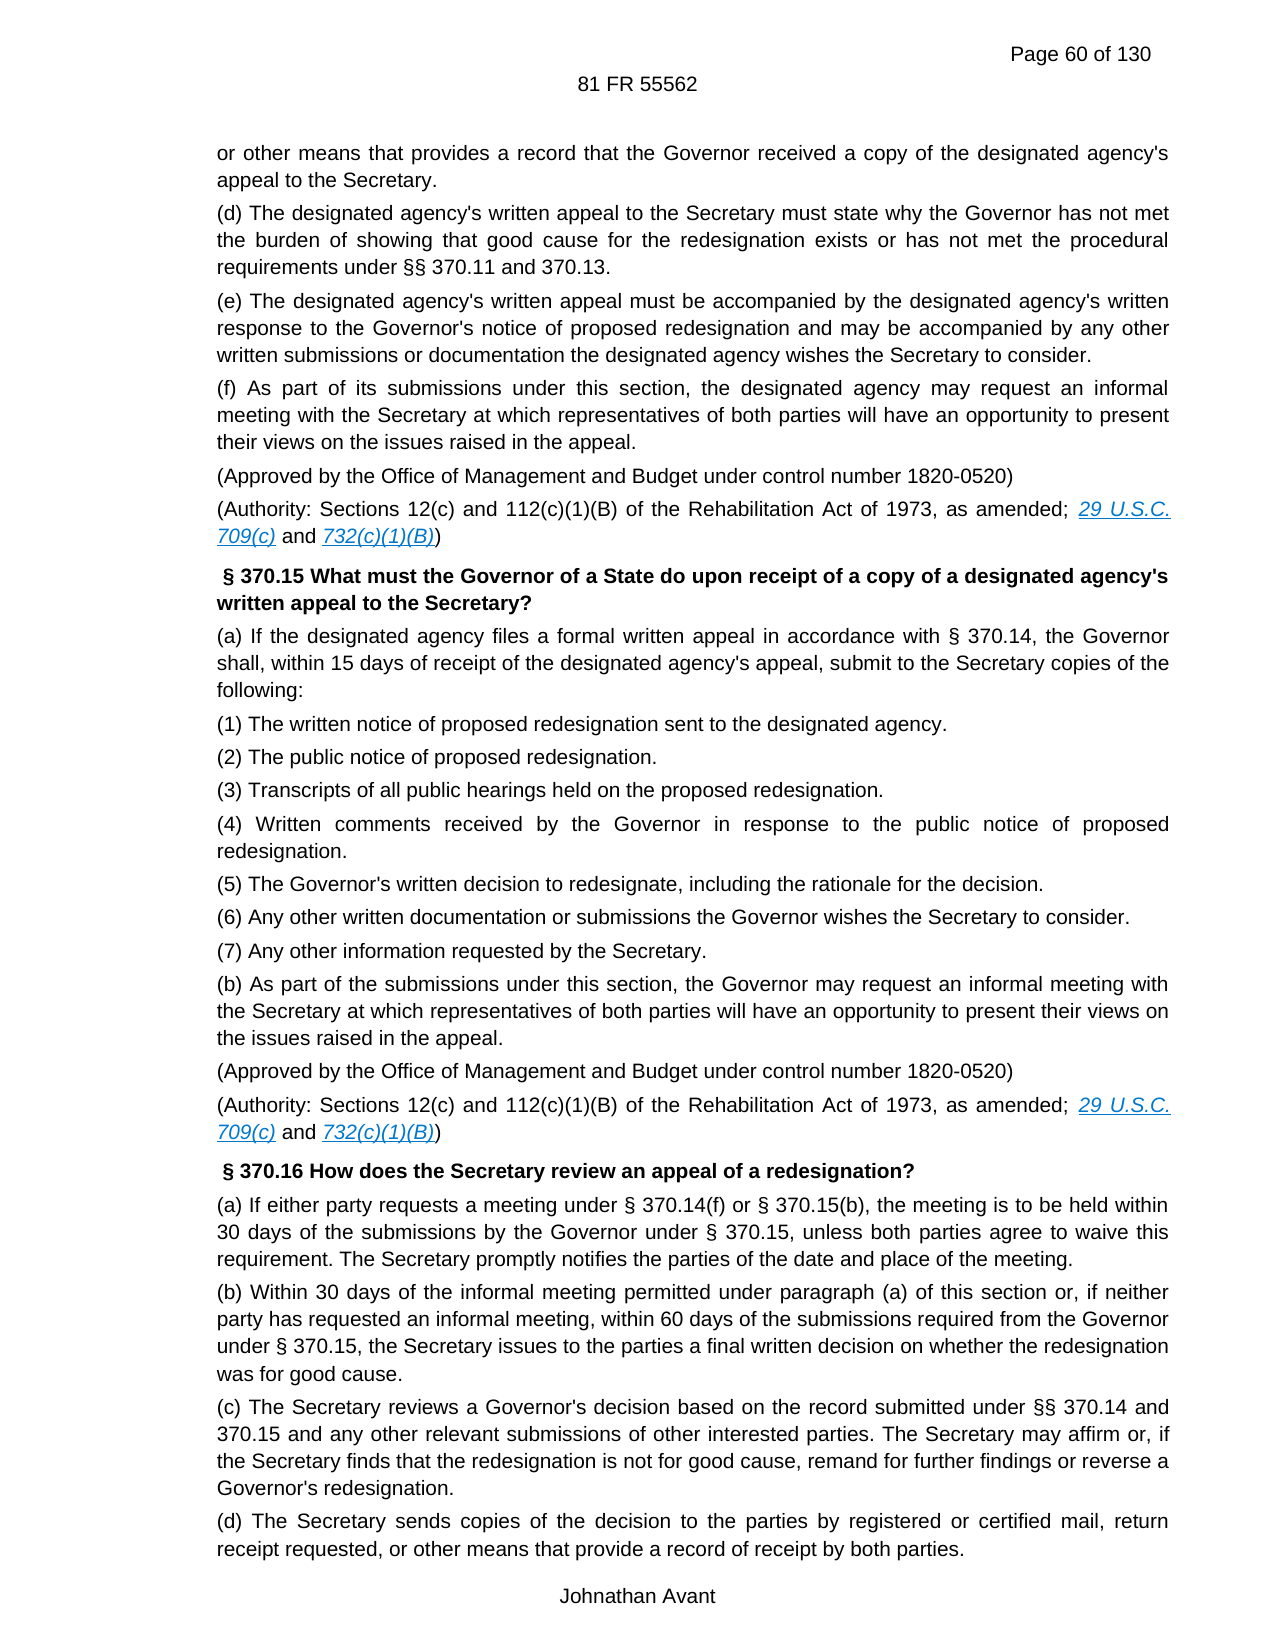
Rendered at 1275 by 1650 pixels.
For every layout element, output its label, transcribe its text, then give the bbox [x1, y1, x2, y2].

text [217, 137, 1171, 192]
text § 370.16 How does the Secretary review an appeal of a redesignation? [217, 1156, 1171, 1183]
text (d) The Secretary sends copies of the decision to the parties by registered or certified mail, return receipt requested, or other means that provide a record of receipt by both parties. [217, 1506, 1171, 1560]
text (f) As part of its submissions under this section, the designated agency may request an informal meeting with the Secretary at which representatives of both parties will have an opportunity to present their views on the issues raised in the appeal. [217, 373, 1171, 454]
text (d) The designated agency's written appeal to the Secretary must state why the Governor has not met the burden of showing that good cause for the redesignation exists or has not met the procedural requirements under §§ 370.11 and 370.13. [217, 198, 1171, 279]
text (5) The Governor's written decision to redesignate, including the rationale for the decision. [217, 869, 1171, 896]
text (1) The written notice of proposed redesignation sent to the designated agency. [217, 708, 1171, 735]
text (Authority: Sections 12(c) and 112(c)(1)(B) of the Rehabilitation Act of 1973, as amended; 29 U.S.C. 709(c) and 732(c)(1)(B)) [217, 494, 1171, 548]
text (3) Transcripts of all public hearings held on the proposed redesignation. [217, 775, 1171, 802]
text (Approved by the Office of Management and Budget under control number 1820-0520) [217, 460, 1171, 487]
text § 370.15 What must the Governor of a State do upon receipt of a copy of a designated agency's written appeal to the Secretary? [217, 560, 1171, 614]
text (b) Within 30 days of the informal meeting permitted under paragraph (a) of this section or, if neither party has requested an informal meeting, within 60 days of the submissions required from the Governor under § 370.15, the Secretary issues to the parties a final written decision on whether the redesignation was for good cause. [217, 1277, 1171, 1385]
text (2) The public notice of proposed redesignation. [217, 742, 1171, 769]
text (Authority: Sections 12(c) and 112(c)(1)(B) of the Rehabilitation Act of 1973, as amended; 29 U.S.C. 709(c) and 732(c)(1)(B)) [217, 1089, 1171, 1144]
text (a) If either party requests a meeting under § 370.14(f) or § 370.15(b), the meeting is to be held within 30 days of the submissions by the Governor under § 370.15, unless both parties agree to waive this requirement. The Secretary promptly notifies the parties of the date and place of the meeting. [217, 1189, 1171, 1271]
text (b) As part of the submissions under this section, the Governor may request an informal meeting with the Secretary at which representatives of both parties will have an opportunity to present their views on the issues raised in the appeal. [217, 969, 1171, 1050]
text (7) Any other information requested by the Secretary. [217, 935, 1171, 962]
text (a) If the designated agency files a formal written appeal in accordance with § 370.14, the Governor shall, within 15 days of receipt of the designated agency's appeal, submit to the Secretary copies of the following: [217, 621, 1171, 702]
text (e) The designated agency's written appeal must be accompanied by the designated agency's written response to the Governor's notice of proposed redesignation and may be accompanied by any other written submissions or documentation the designated agency wishes the Secretary to consider. [217, 285, 1171, 367]
text (c) The Secretary reviews a Governor's decision based on the record submitted under §§ 370.14 and 370.15 and any other relevant submissions of other interested parties. The Secretary may affirm or, if the Secretary finds that the redesignation is not for good cause, remand for further findings or reverse a Governor's redesignation. [217, 1392, 1171, 1500]
text (6) Any other written documentation or submissions the Governor wishes the Secretary to consider. [217, 902, 1171, 929]
text (Approved by the Office of Management and Budget under control number 1820-0520) [217, 1056, 1171, 1083]
text (4) Written comments received by the Governor in response to the public notice of proposed redesignation. [217, 808, 1171, 862]
